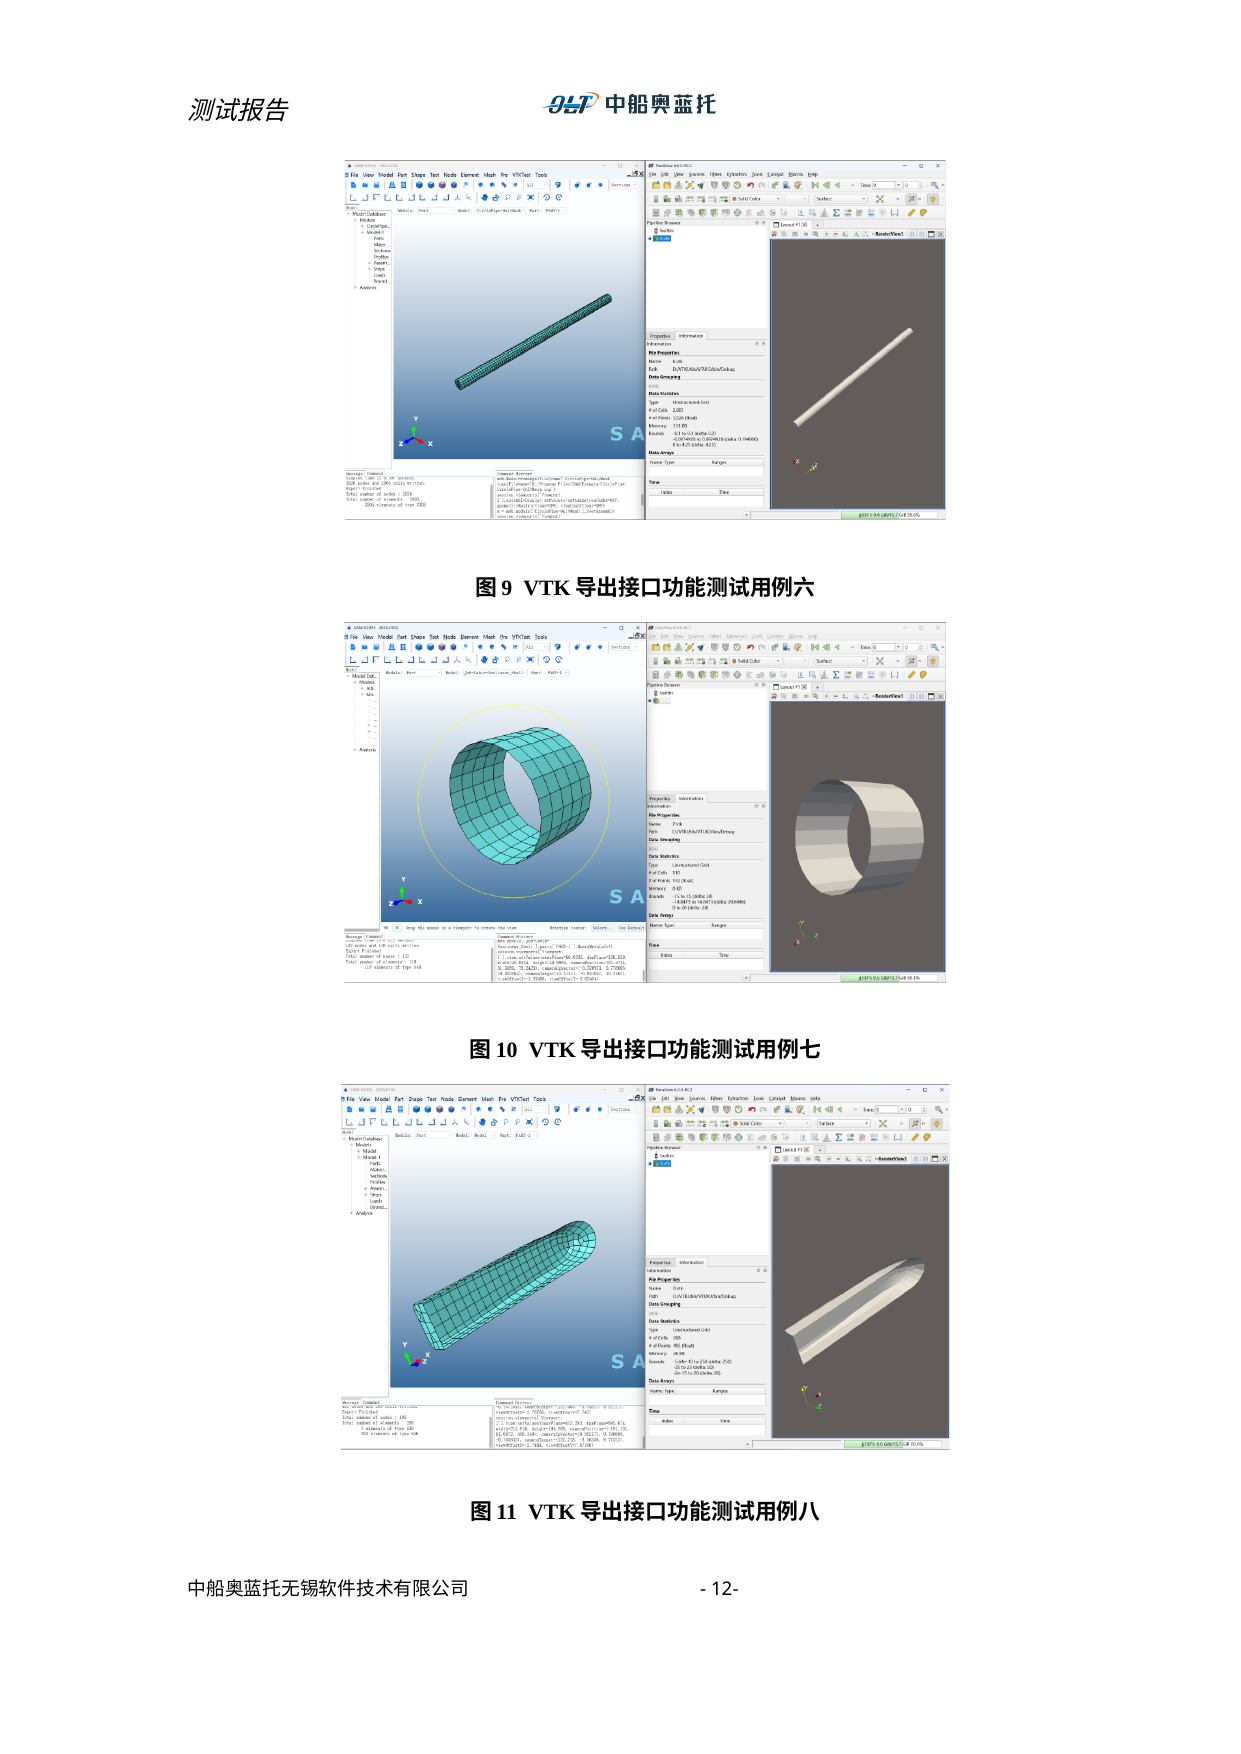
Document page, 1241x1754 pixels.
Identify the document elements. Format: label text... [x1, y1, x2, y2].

picture [534, 88, 722, 120]
picture [344, 622, 946, 983]
picture [344, 160, 946, 520]
picture [341, 1084, 950, 1450]
text 图10 VTK导出接口功能测试用例七 [187, 1026, 1053, 1069]
text 图11 VTK导出接口功能测试用例八 [187, 1488, 1053, 1531]
text 图9 VTK导出接口功能测试用例六 [187, 564, 1053, 607]
